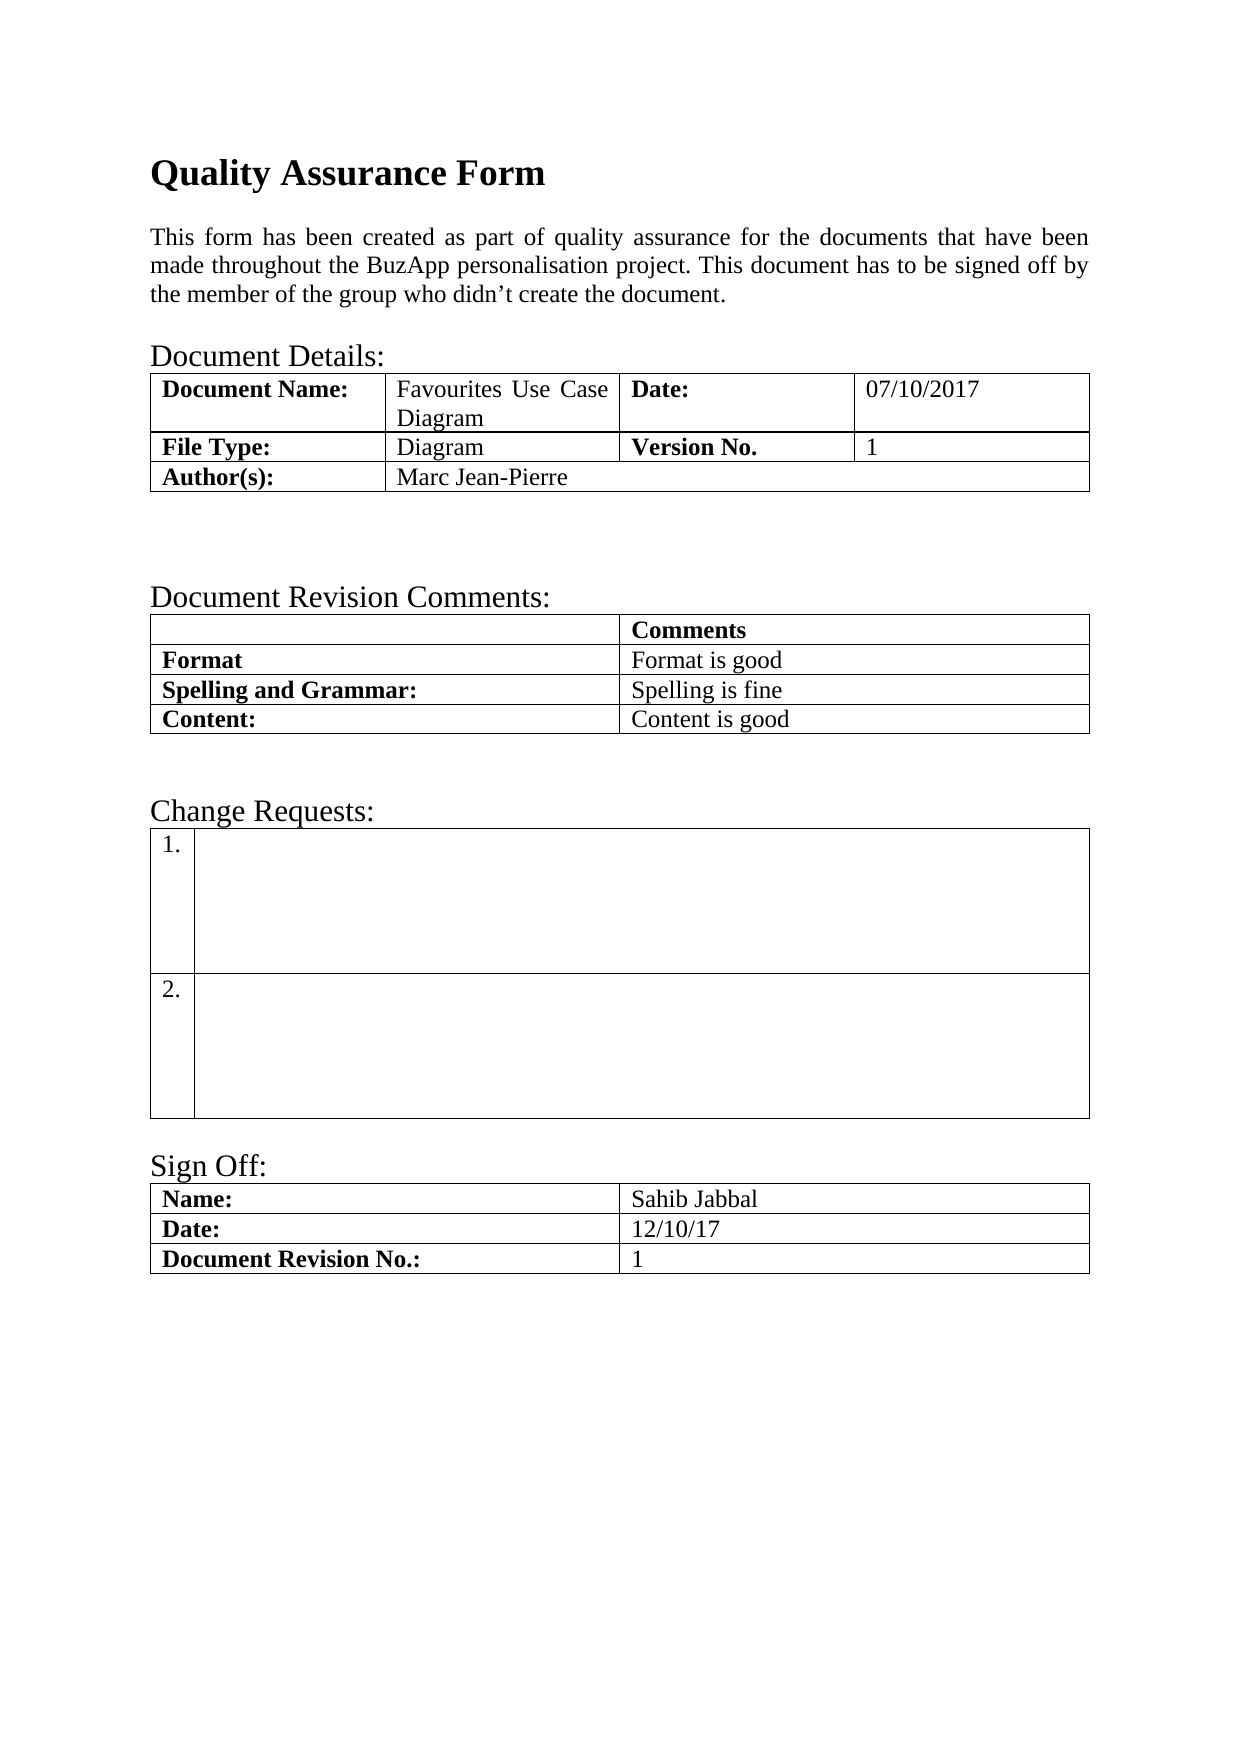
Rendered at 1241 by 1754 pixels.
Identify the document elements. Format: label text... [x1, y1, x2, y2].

table_cell 2. [151, 974, 194, 1117]
table_cell Document Revision No.: [151, 1244, 619, 1272]
table_header Document Name: [151, 374, 385, 431]
table_cell 1 [855, 433, 1089, 461]
table_cell Content: [151, 705, 619, 733]
text Change Requests: [150, 792, 1090, 828]
table_header Date: [620, 374, 854, 431]
table_header Comments [620, 615, 1089, 644]
table_header Favourites Use Case Diagram [386, 374, 619, 431]
text This form has been created as part of quality assurance for the documents that have been made throughout the BuzApp personalisation project. This document has to be signed off by the member of the group who didn’t create the document. [150, 222, 1090, 308]
table_cell 1 [620, 1244, 1089, 1272]
table_cell 12/10/17 [620, 1214, 1089, 1243]
table_cell Format is good [620, 645, 1089, 674]
table_header Sahib Jabbal [620, 1184, 1089, 1213]
table_header [195, 829, 1089, 973]
table_cell [195, 974, 1089, 1117]
table_cell Date: [151, 1214, 619, 1243]
table_header Name: [151, 1184, 619, 1213]
text Quality Assurance Form [150, 150, 1090, 193]
table_cell Marc Jean-Pierre [386, 462, 1089, 491]
text Document Details: [150, 337, 1090, 373]
table_header [151, 615, 619, 644]
table_header 1. [151, 829, 194, 973]
table_cell Format [151, 645, 619, 674]
table_cell Spelling is fine [620, 675, 1089, 703]
table_header 07/10/2017 [855, 374, 1089, 431]
table_cell Spelling and Grammar: [151, 675, 619, 703]
table_cell Version No. [620, 433, 854, 461]
table_cell Diagram [386, 433, 619, 461]
table_cell Author(s): [151, 462, 385, 491]
text Sign Off: [150, 1147, 1090, 1183]
table_cell File Type: [151, 433, 385, 461]
text Document Revision Comments: [150, 578, 1090, 614]
table_cell Content is good [620, 705, 1089, 733]
